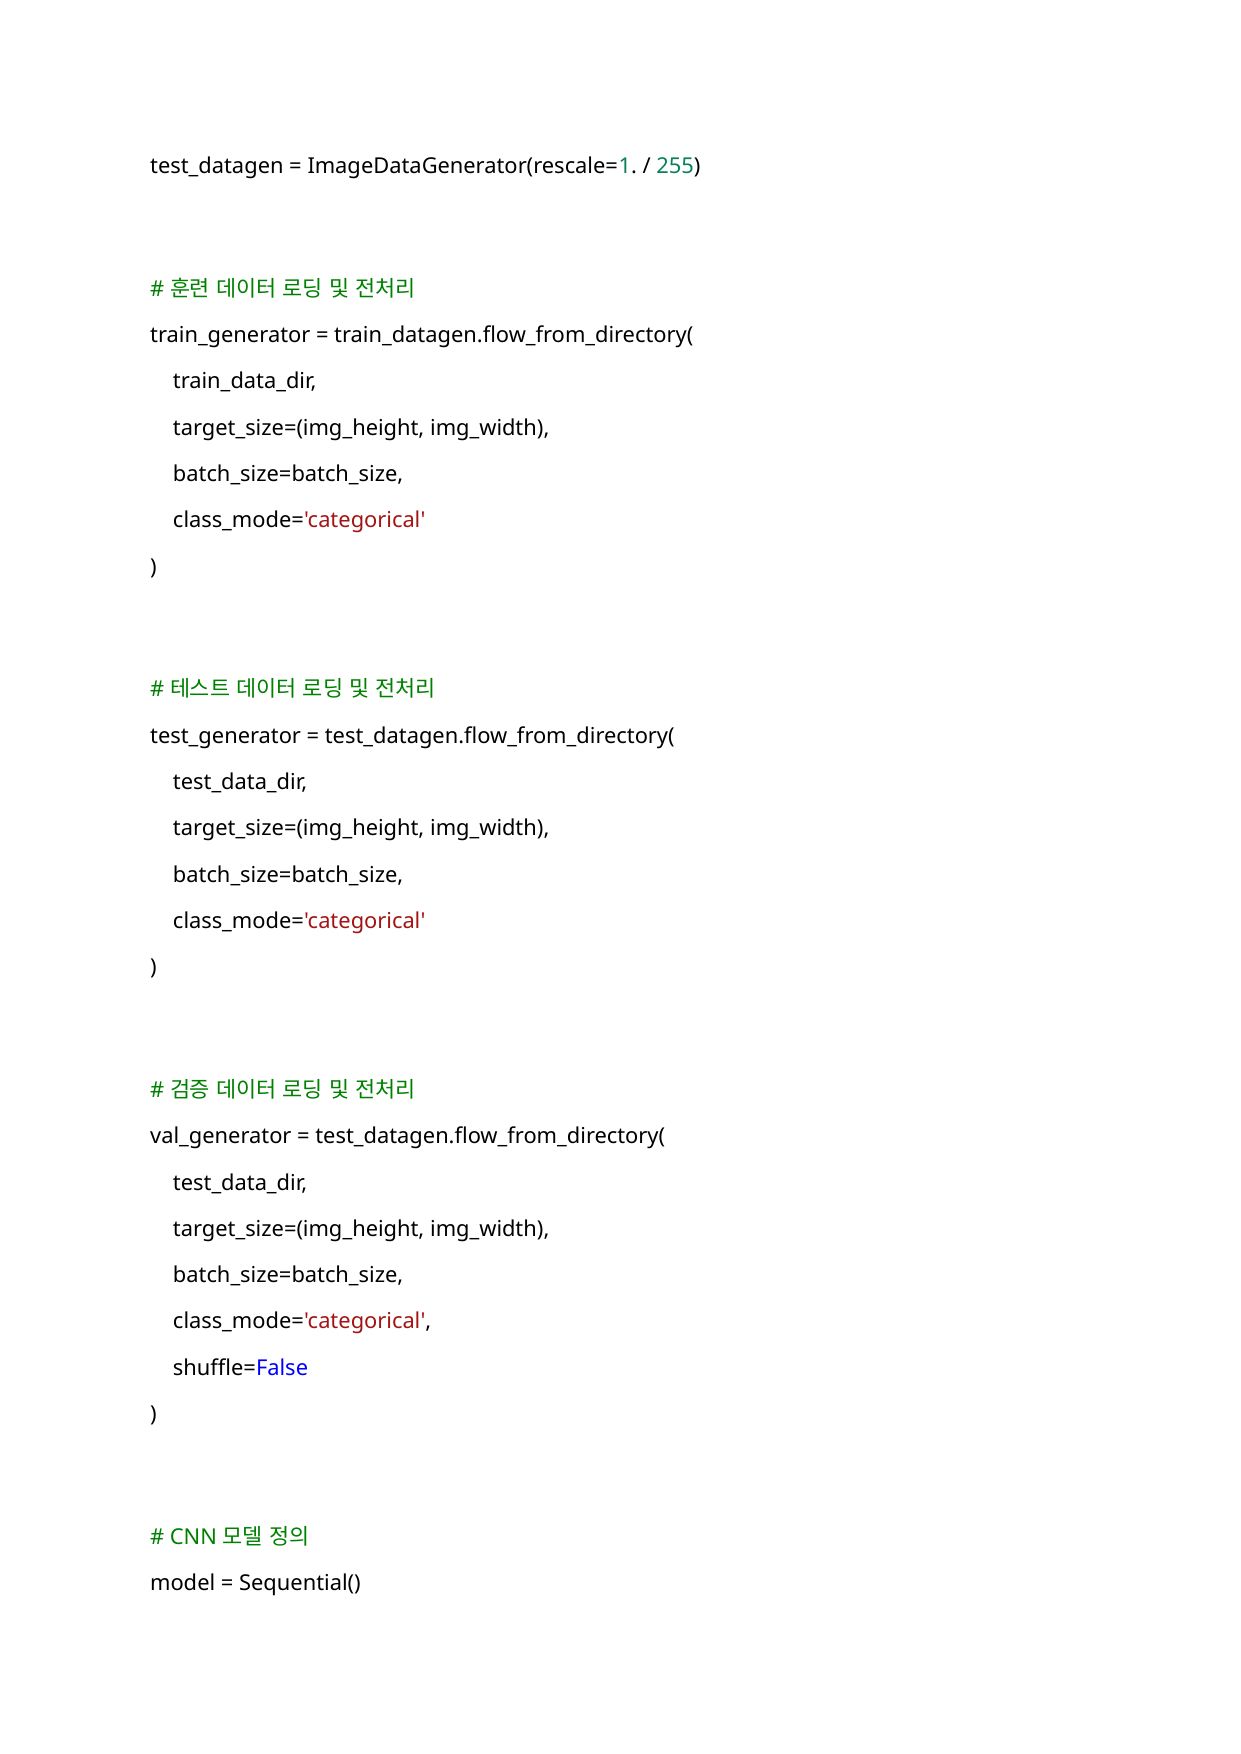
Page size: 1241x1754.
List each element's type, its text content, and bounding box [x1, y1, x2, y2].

text batch_size=batch_size, [150, 858, 1090, 888]
text ) [150, 1398, 1090, 1428]
text target_size=(img_height, img_width), [150, 1212, 1090, 1242]
text train_generator = train_datagen.flow_from_directory( [150, 319, 1090, 348]
text ) [150, 551, 1090, 580]
text class_mode='categorical' [150, 504, 1090, 534]
text test_data_dir, [150, 1166, 1090, 1196]
text target_size=(img_height, img_width), [150, 812, 1090, 842]
text test_data_dir, [150, 766, 1090, 795]
text # CNN 모델 정의 [150, 1520, 1090, 1550]
text shuffle=False [150, 1352, 1090, 1381]
text test_datagen = ImageDataGenerator(rescale=1. / 255) [150, 150, 1090, 180]
text class_mode='categorical', [150, 1305, 1090, 1335]
text batch_size=batch_size, [150, 458, 1090, 487]
text test_generator = test_datagen.flow_from_directory( [150, 719, 1090, 749]
text # 훈련 데이터 로딩 및 전처리 [150, 272, 1090, 302]
text target_size=(img_height, img_width), [150, 411, 1090, 441]
text # 테스트 데이터 로딩 및 전처리 [150, 673, 1090, 703]
text batch_size=batch_size, [150, 1259, 1090, 1288]
text train_data_dir, [150, 365, 1090, 395]
text ) [150, 951, 1090, 981]
text model = Sequential() [150, 1567, 1090, 1596]
text # 검증 데이터 로딩 및 전처리 [150, 1073, 1090, 1103]
text val_generator = test_datagen.flow_from_directory( [150, 1120, 1090, 1149]
text class_mode='categorical' [150, 905, 1090, 934]
